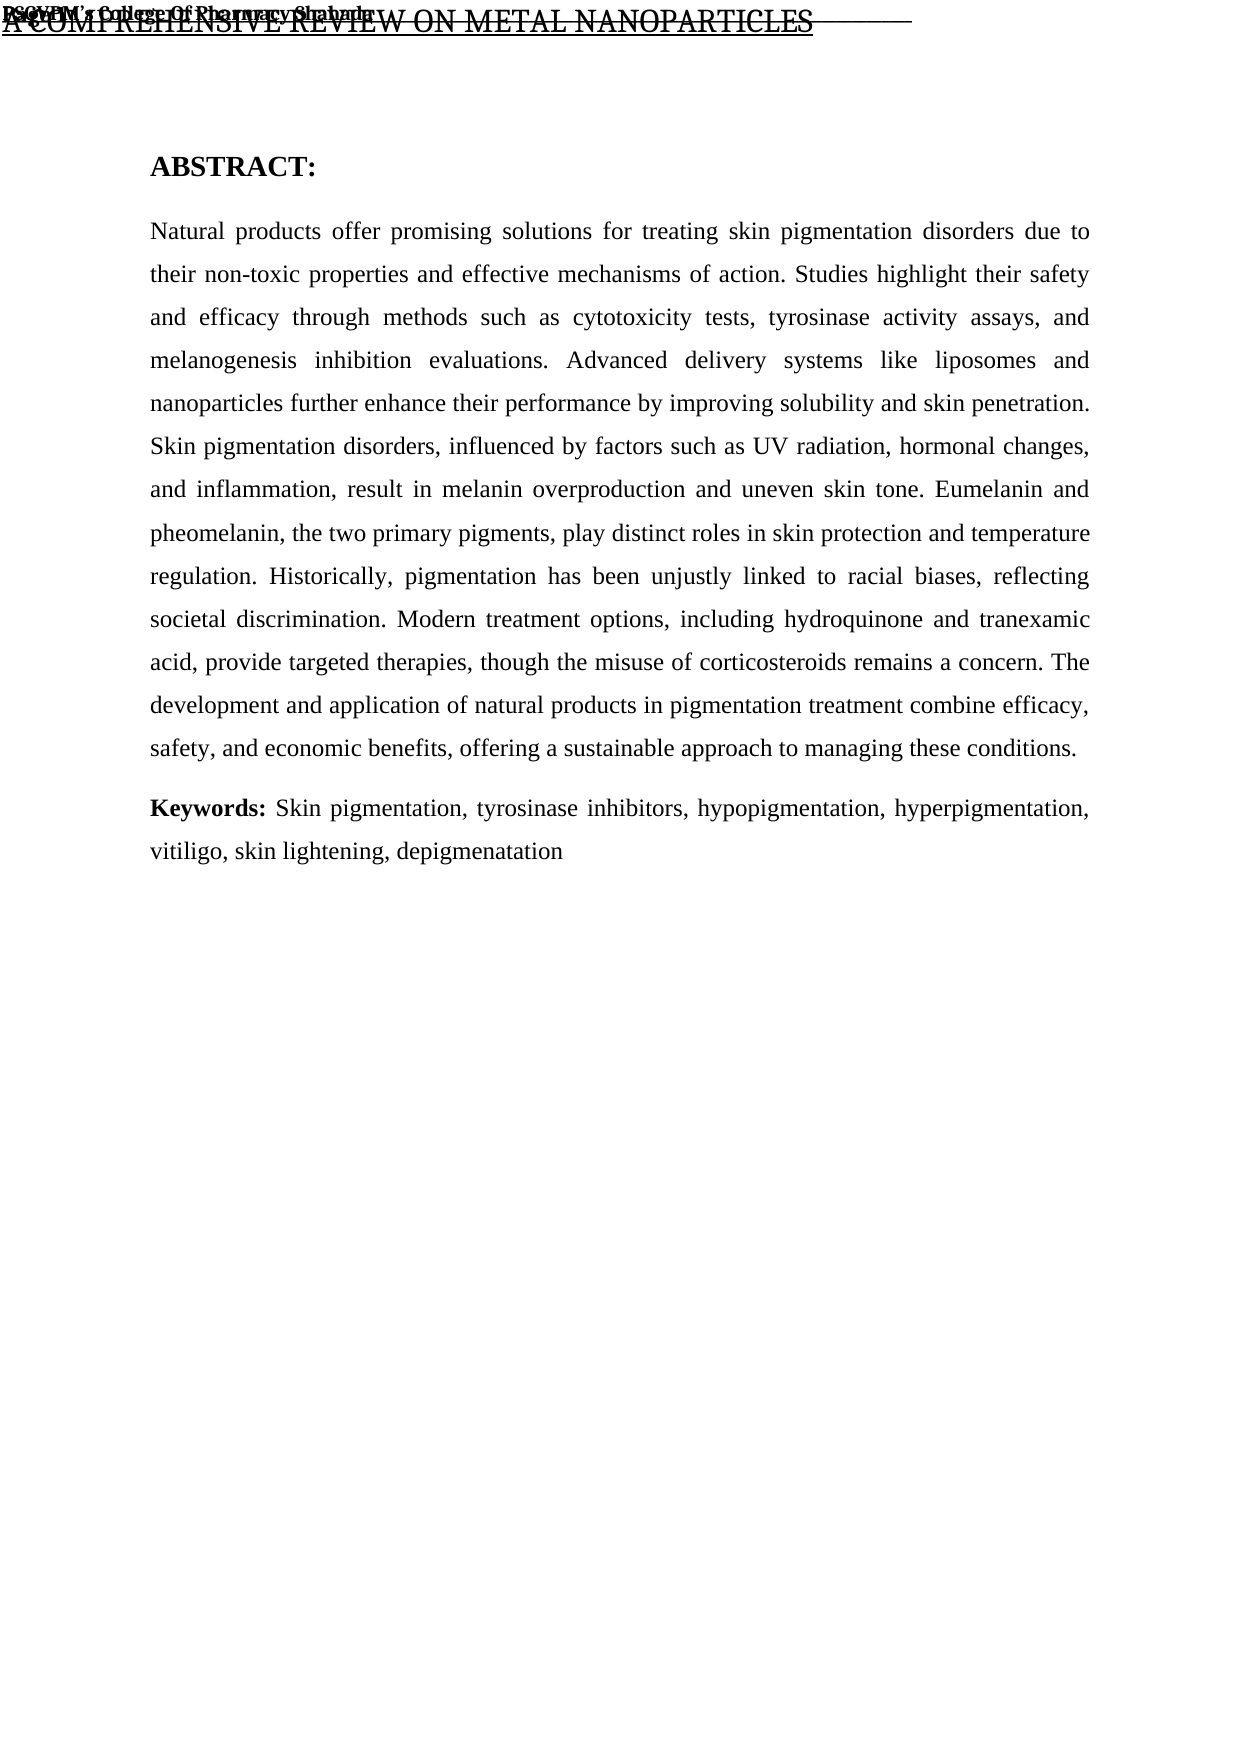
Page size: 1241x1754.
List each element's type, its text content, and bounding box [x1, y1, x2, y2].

subtitle ABSTRACT: [150, 149, 1093, 182]
text Keywords: Skin pigmentation, tyrosinase inhibitors, hypopigmentation, hyperpigmentation, vitiligo, skin lightening, depigmenatation [150, 793, 1090, 865]
text Natural products offer promising solutions for treating skin pigmentation disorders due to their non-toxic properties and effective mechanisms of action. Studies highlight their safety and efficacy through methods such as cytotoxicity tests, tyrosinase activity assays, and melanogenesis inhibition evaluations. Advanced delivery systems like liposomes and nanoparticles further enhance their performance by improving solubility and skin penetration. Skin pigmentation disorders, influenced by factors such as UV radiation, hormonal changes, and inflammation, result in melanin overproduction and uneven skin tone. Eumelanin and pheomelanin, the two primary pigments, play distinct roles in skin protection and temperature regulation. Historically, pigmentation has been unjustly linked to racial biases, reflecting societal discrimination. Modern treatment options, including hydroquinone and tranexamic acid, provide targeted therapies, though the misuse of corticosteroids remains a concern. The development and application of natural products in pigmentation treatment combine efficacy, safety, and economic benefits, offering a sustainable approach to managing these conditions. [150, 216, 1091, 762]
